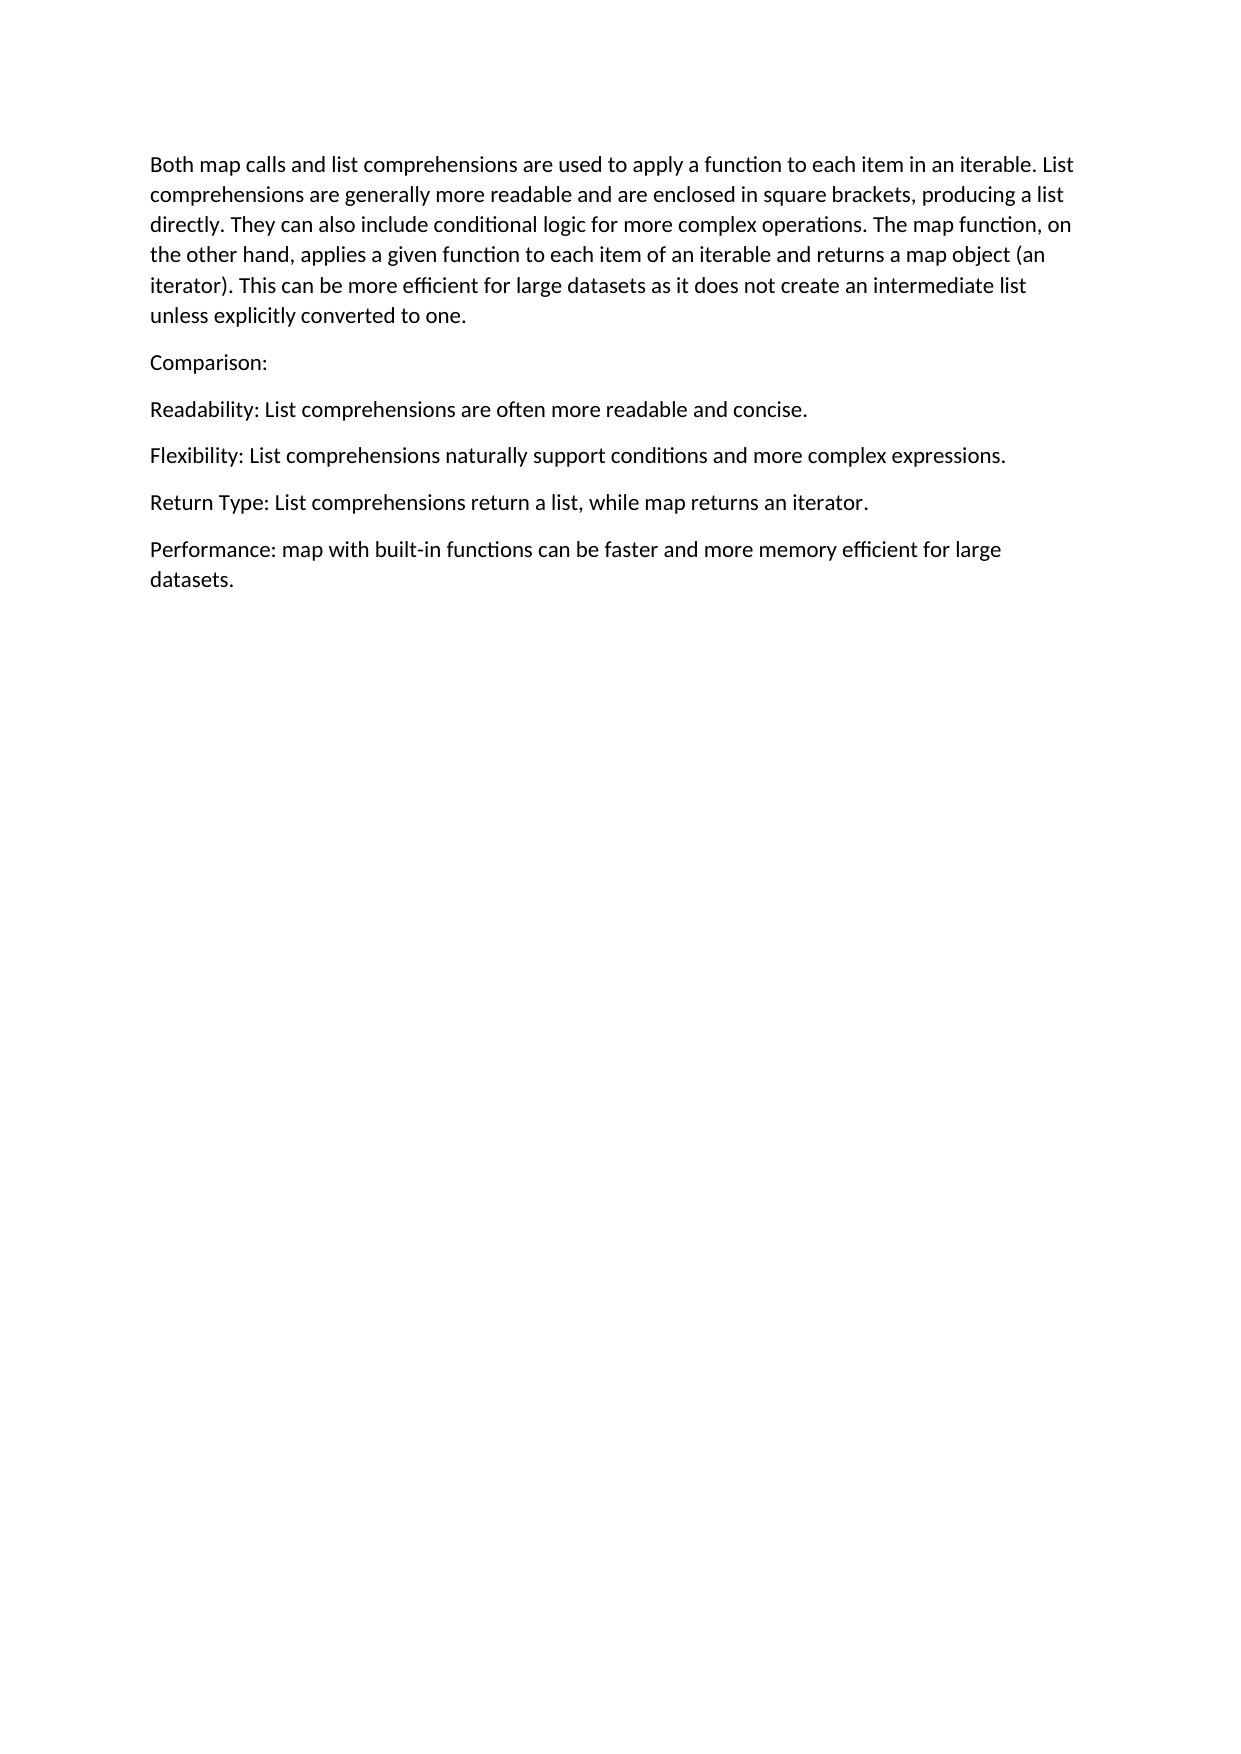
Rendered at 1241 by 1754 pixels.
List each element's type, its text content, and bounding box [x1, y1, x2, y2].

text Flexibility: List comprehensions naturally support conditions and more complex expressions. [150, 442, 1090, 470]
text Comparison: [150, 348, 1090, 376]
text Readability: List comprehensions are often more readable and concise. [150, 395, 1090, 423]
text Return Type: List comprehensions return a list, while map returns an iterator. [150, 488, 1090, 517]
text Both map calls and list comprehensions are used to apply a function to each item in an iterable. List comprehensions are generally more readable and are enclosed in square brackets, producing a list directly. They can also include conditional logic for more complex operations. The map function, on the other hand, applies a given function to each item of an iterable and returns a map object (an iterator). This can be more efficient for large datasets as it does not create an intermediate list unless explicitly converted to one. [150, 150, 1090, 329]
text Performance: map with built-in functions can be faster and more memory efficient for large datasets. [150, 535, 1090, 594]
